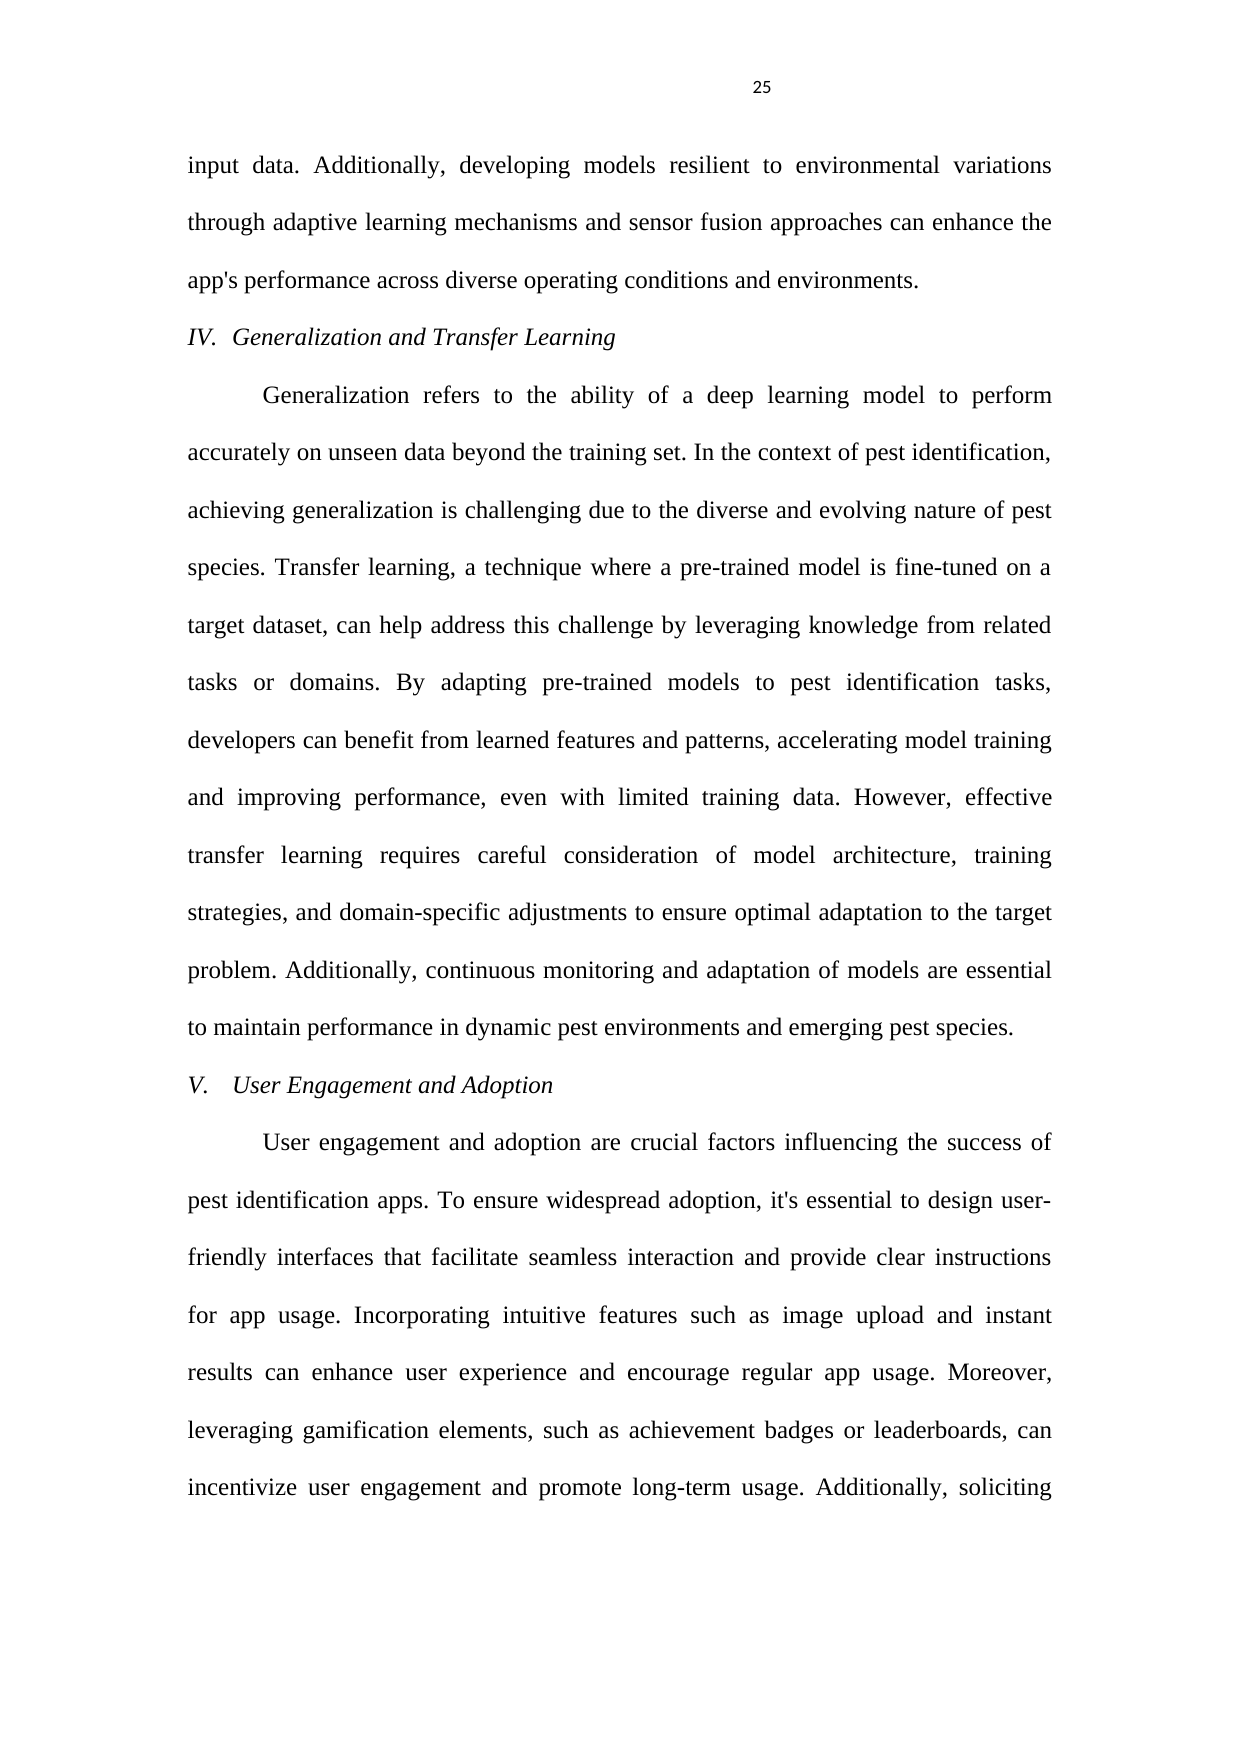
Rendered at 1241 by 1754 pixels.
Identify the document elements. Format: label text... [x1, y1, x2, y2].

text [187, 1127, 1053, 1501]
text Generalization refers to the ability of a deep learning model to perform accurately on unseen data beyond the training set. In the context of pest identification, achieving generalization is challenging due to the diverse and evolving nature of pest species. Transfer learning, a technique where a pre-trained model is fine-tuned on a target dataset, can help address this challenge by leveraging knowledge from related tasks or domains. By adapting pre-trained models to pest identification tasks, developers can benefit from learned features and patterns, accelerating model training and improving performance, even with limited training data. However, effective transfer learning requires careful consideration of model architecture, training strategies, and domain-specific adjustments to ensure optimal adaptation to the target problem. Additionally, continuous monitoring and adaptation of models are essential to maintain performance in dynamic pest environments and emerging pest species. [187, 380, 1053, 1041]
list User Engagement and Adoption [187, 1070, 1053, 1099]
list Generalization and Transfer Learning [187, 322, 1053, 351]
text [187, 150, 1053, 294]
